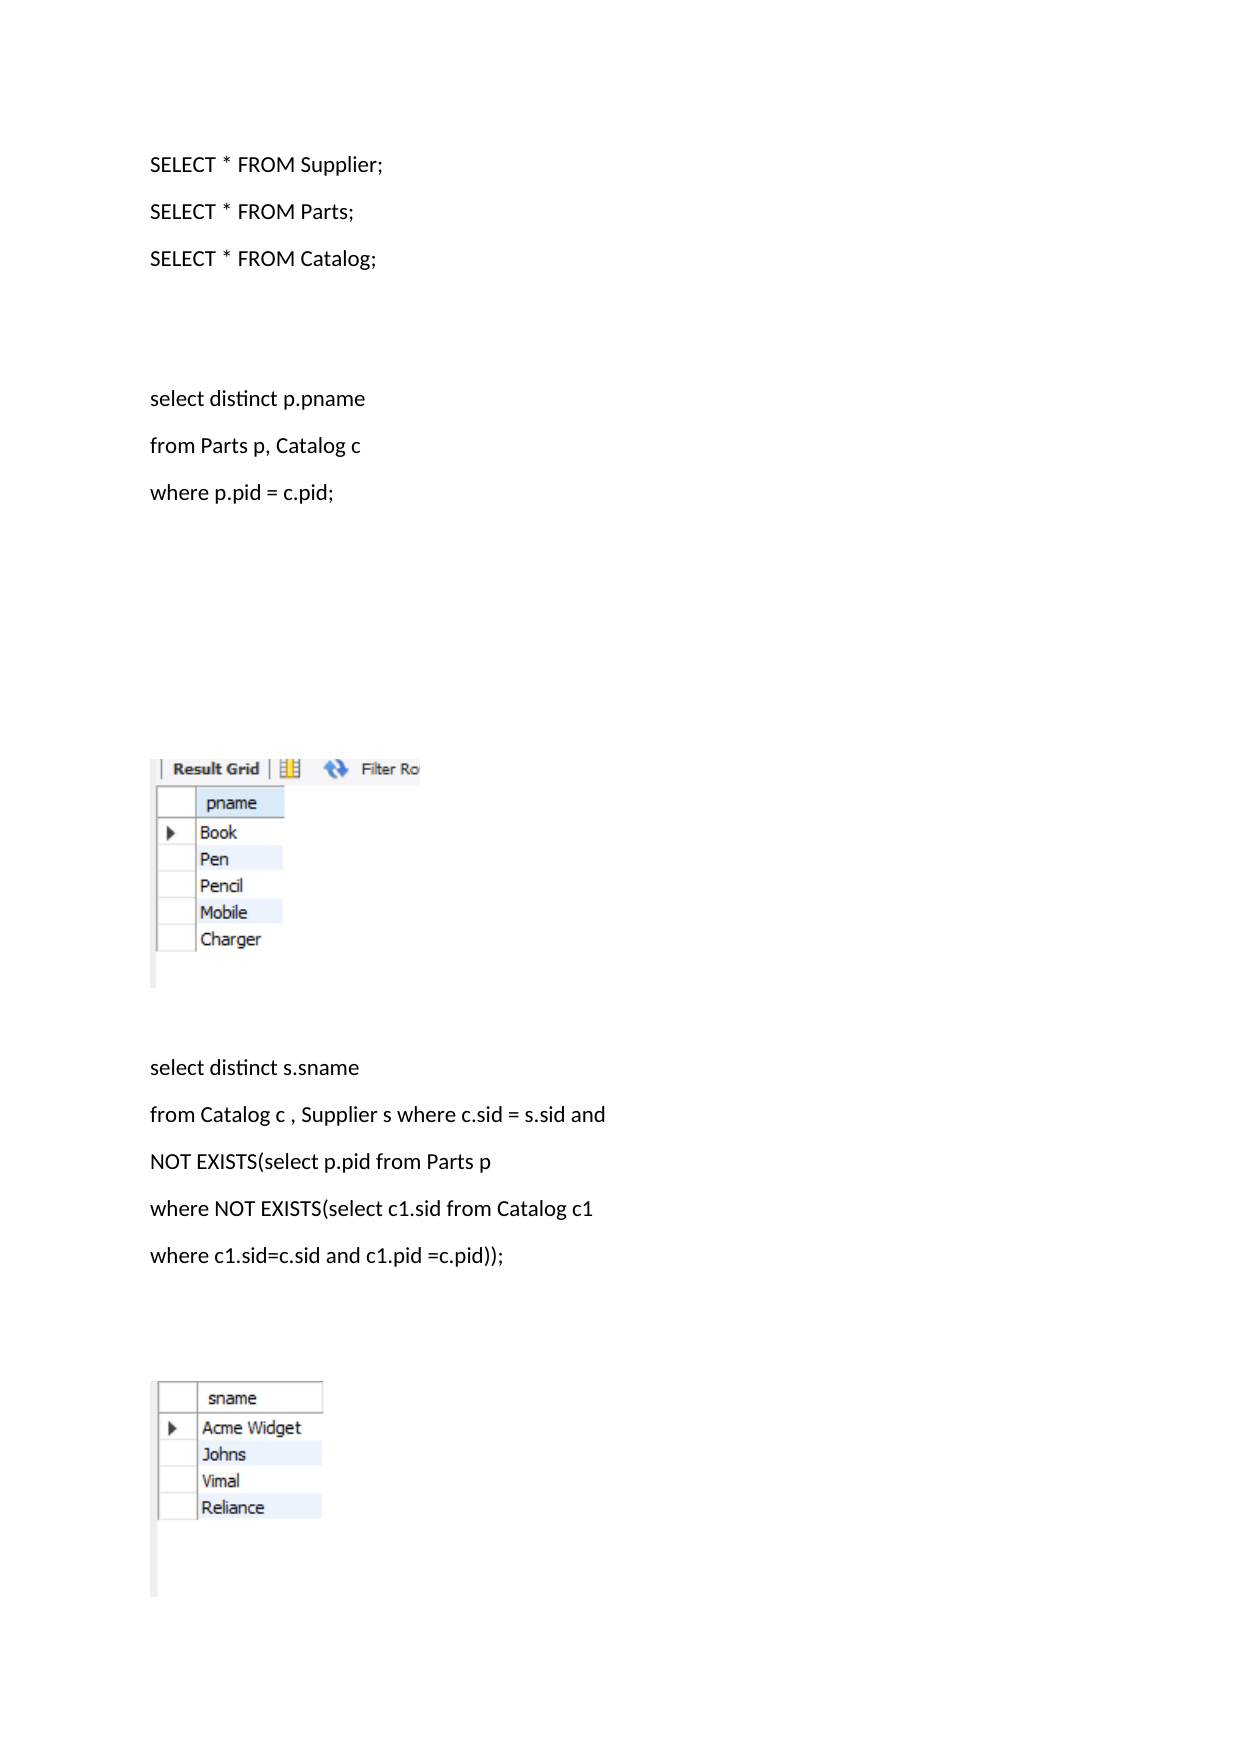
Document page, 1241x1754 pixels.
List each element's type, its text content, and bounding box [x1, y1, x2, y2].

text select distinct s.sname [150, 1053, 1090, 1081]
text from Catalog c , Supplier s where c.sid = s.sid and [150, 1100, 1090, 1128]
picture [150, 1381, 480, 1597]
text where p.pid = c.pid; [150, 478, 1090, 506]
text from Parts p, Catalog c [150, 431, 1090, 459]
text where NOT EXISTS(select c1.sid from Catalog c1 [150, 1194, 1090, 1222]
text SELECT * FROM Supplier; [150, 150, 1090, 178]
picture [150, 759, 421, 988]
text select distinct p.pname [150, 384, 1090, 412]
text SELECT * FROM Parts; [150, 197, 1090, 225]
text SELECT * FROM Catalog; [150, 244, 1090, 272]
text where c1.sid=c.sid and c1.pid =c.pid)); [150, 1241, 1090, 1269]
text NOT EXISTS(select p.pid from Parts p [150, 1147, 1090, 1175]
